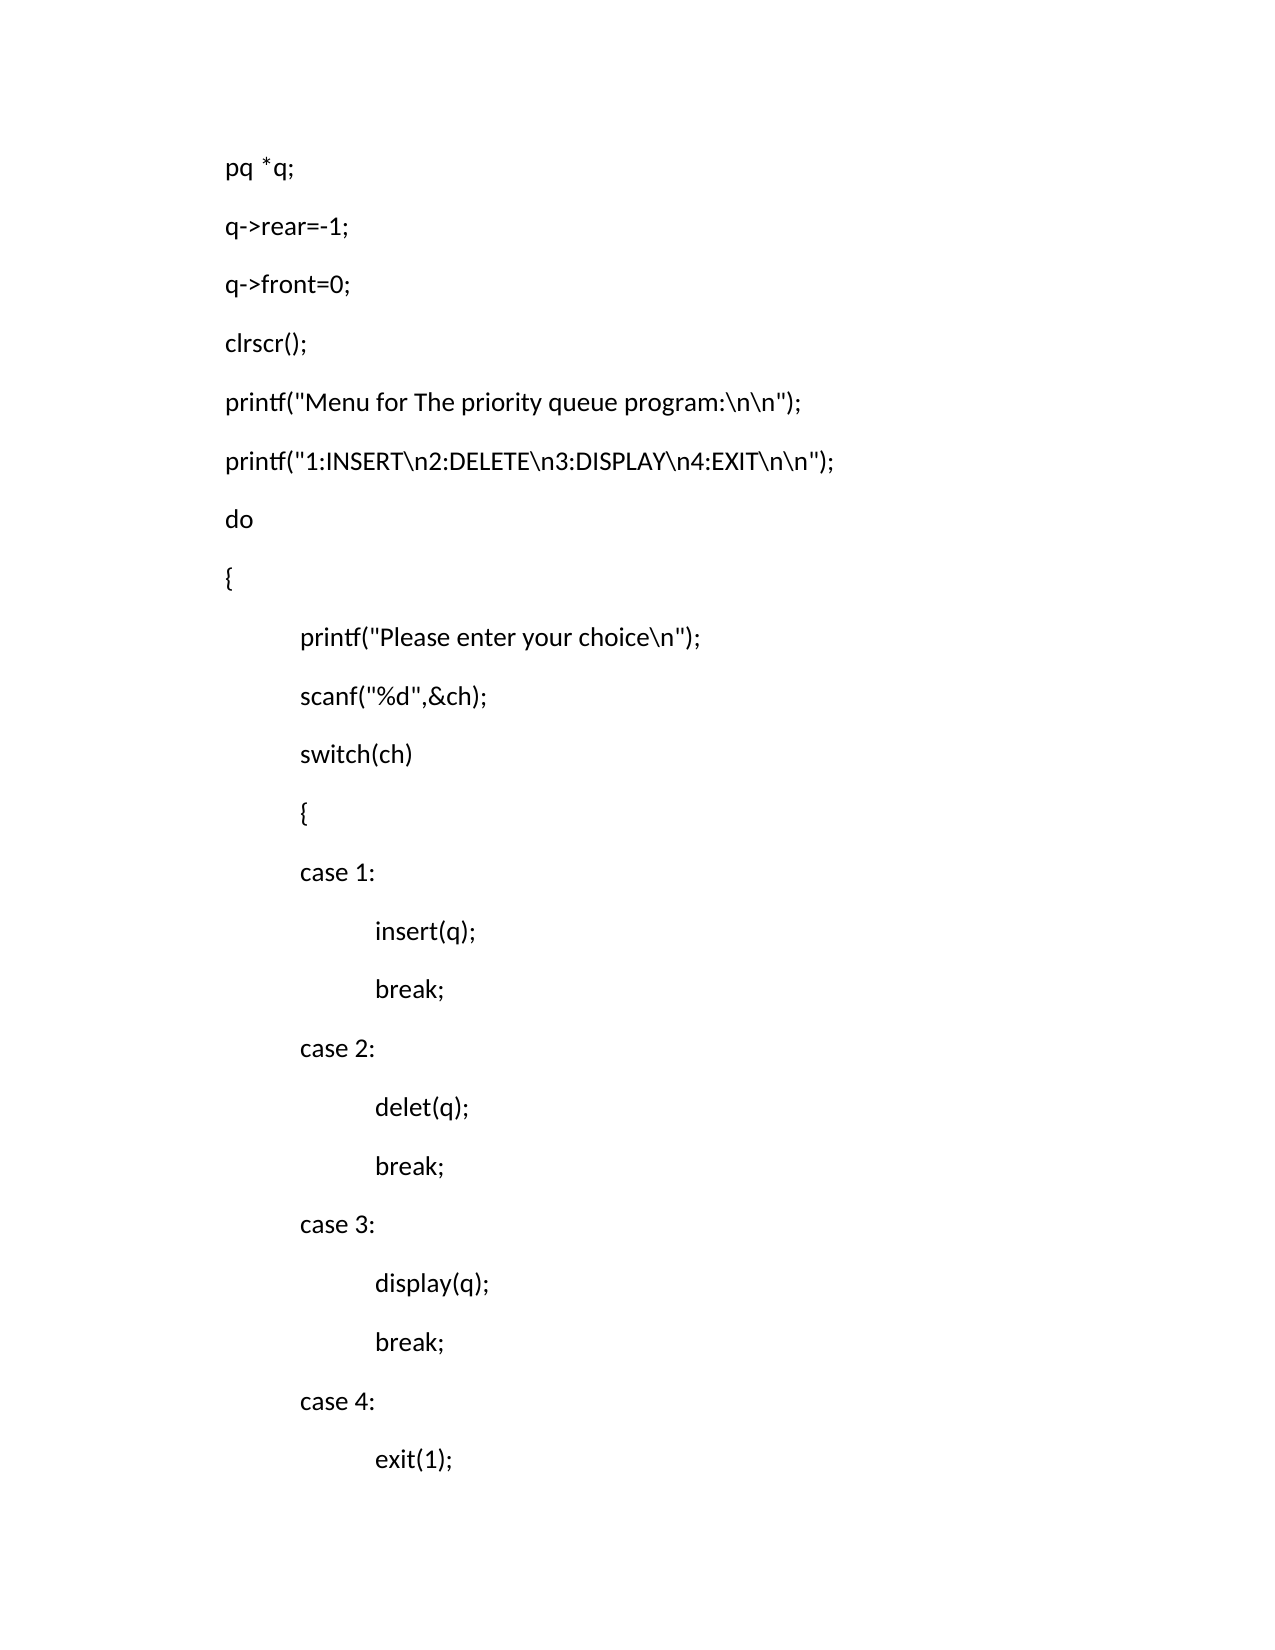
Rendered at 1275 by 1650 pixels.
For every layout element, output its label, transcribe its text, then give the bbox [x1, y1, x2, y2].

text q->rear=-1; [225, 209, 1125, 242]
text insert(q); [375, 914, 1125, 947]
text break; [375, 1149, 1125, 1182]
text break; [375, 972, 1125, 1006]
text clrscr(); [225, 326, 1125, 359]
text do [225, 502, 1125, 536]
text delet(q); [375, 1090, 1125, 1123]
text printf("Menu for The priority queue program:\n\n"); [225, 385, 1125, 418]
text scanf("%d",&ch); [300, 679, 1125, 712]
text switch(ch) [300, 737, 1125, 771]
text { [225, 561, 1125, 594]
text break; [375, 1325, 1125, 1358]
text exit(1); [375, 1442, 1125, 1476]
text q->front=0; [225, 267, 1125, 301]
text display(q); [375, 1266, 1125, 1299]
text case 1: [300, 855, 1125, 888]
text case 3: [300, 1207, 1125, 1241]
text { [300, 796, 1125, 829]
text pq *q; [225, 150, 1125, 183]
text case 2: [300, 1031, 1125, 1064]
text printf("Please enter your choice\n"); [300, 620, 1125, 653]
text case 4: [300, 1384, 1125, 1417]
text printf("1:INSERT\n2:DELETE\n3:DISPLAY\n4:EXIT\n\n"); [225, 444, 1125, 477]
